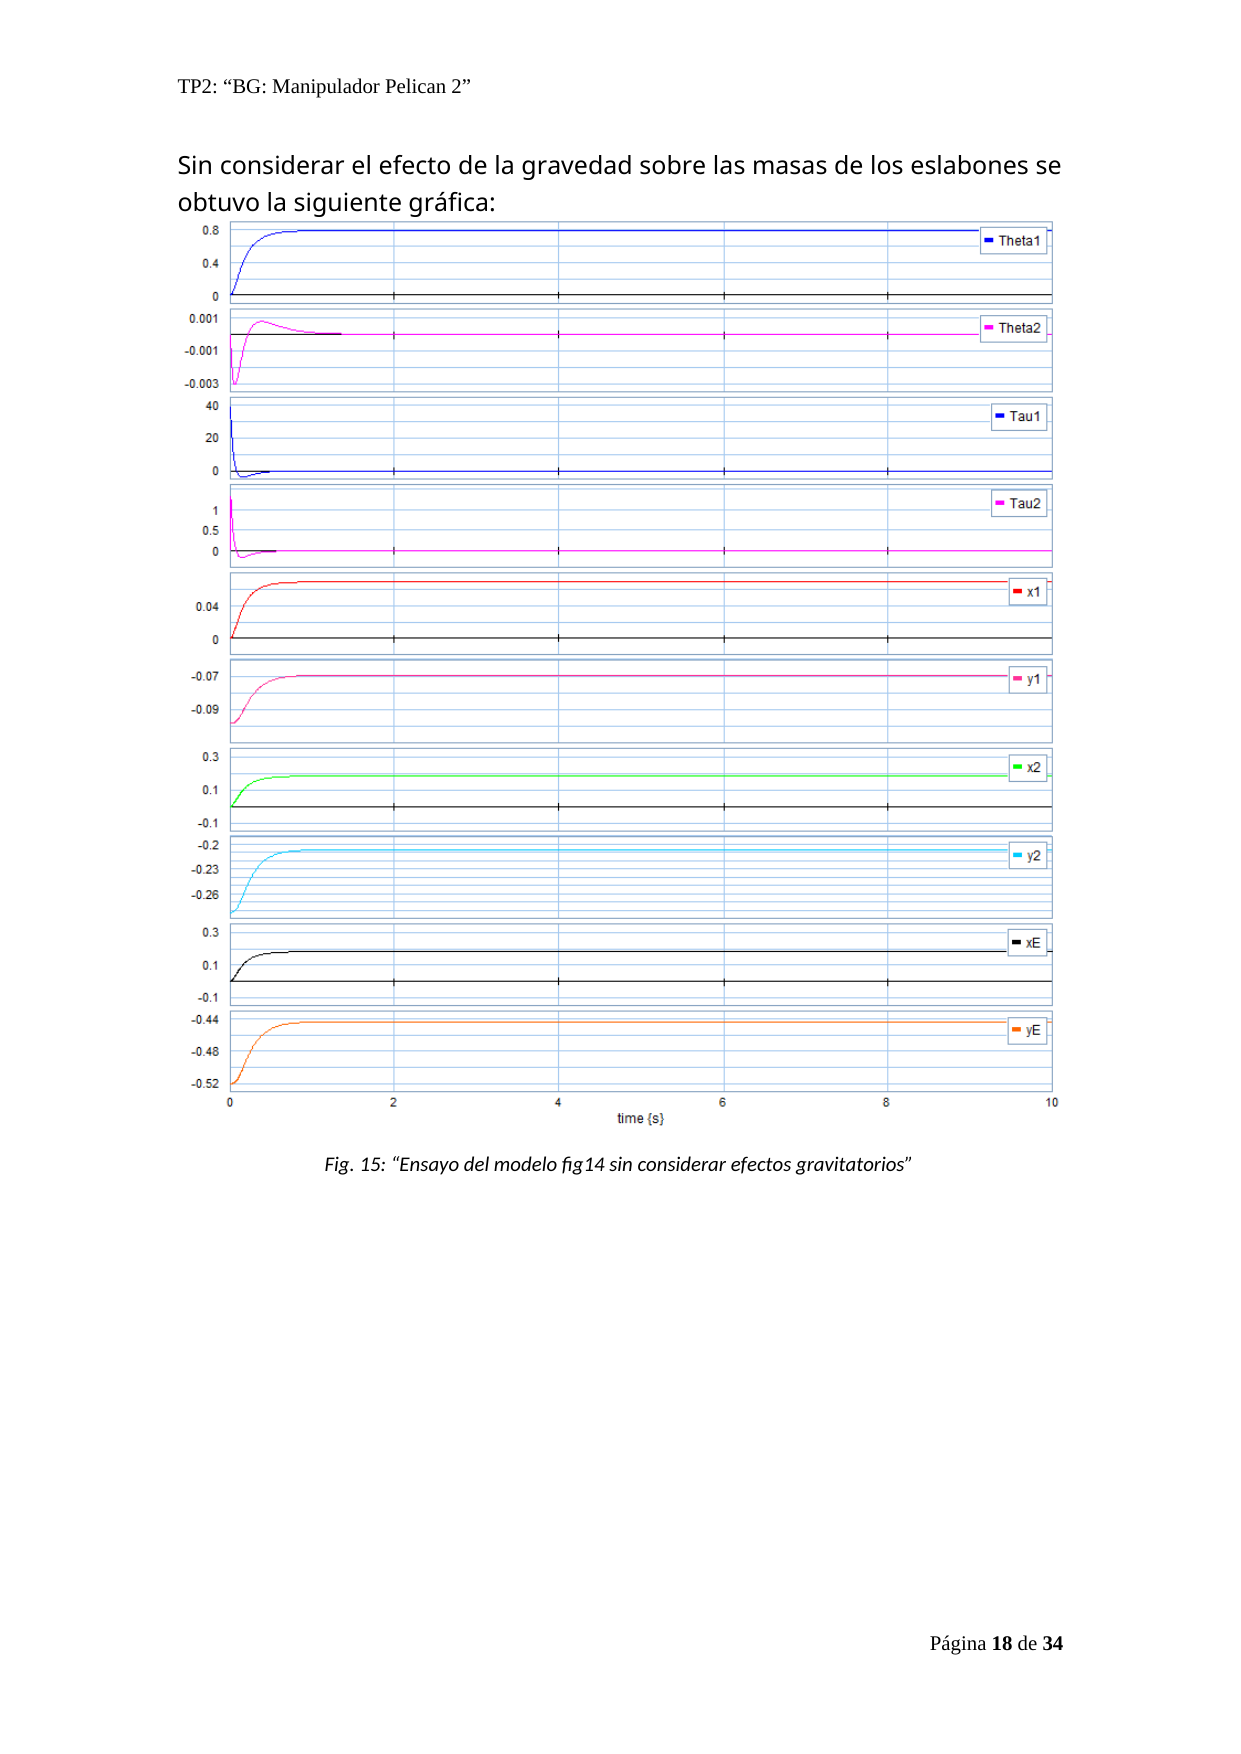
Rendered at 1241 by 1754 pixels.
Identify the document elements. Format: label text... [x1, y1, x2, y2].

picture [178, 218, 1063, 1132]
text Sin considerar el efecto de la gravedad sobre las masas de los eslabones se obtuvo la siguiente gráfica: [177, 148, 1063, 218]
